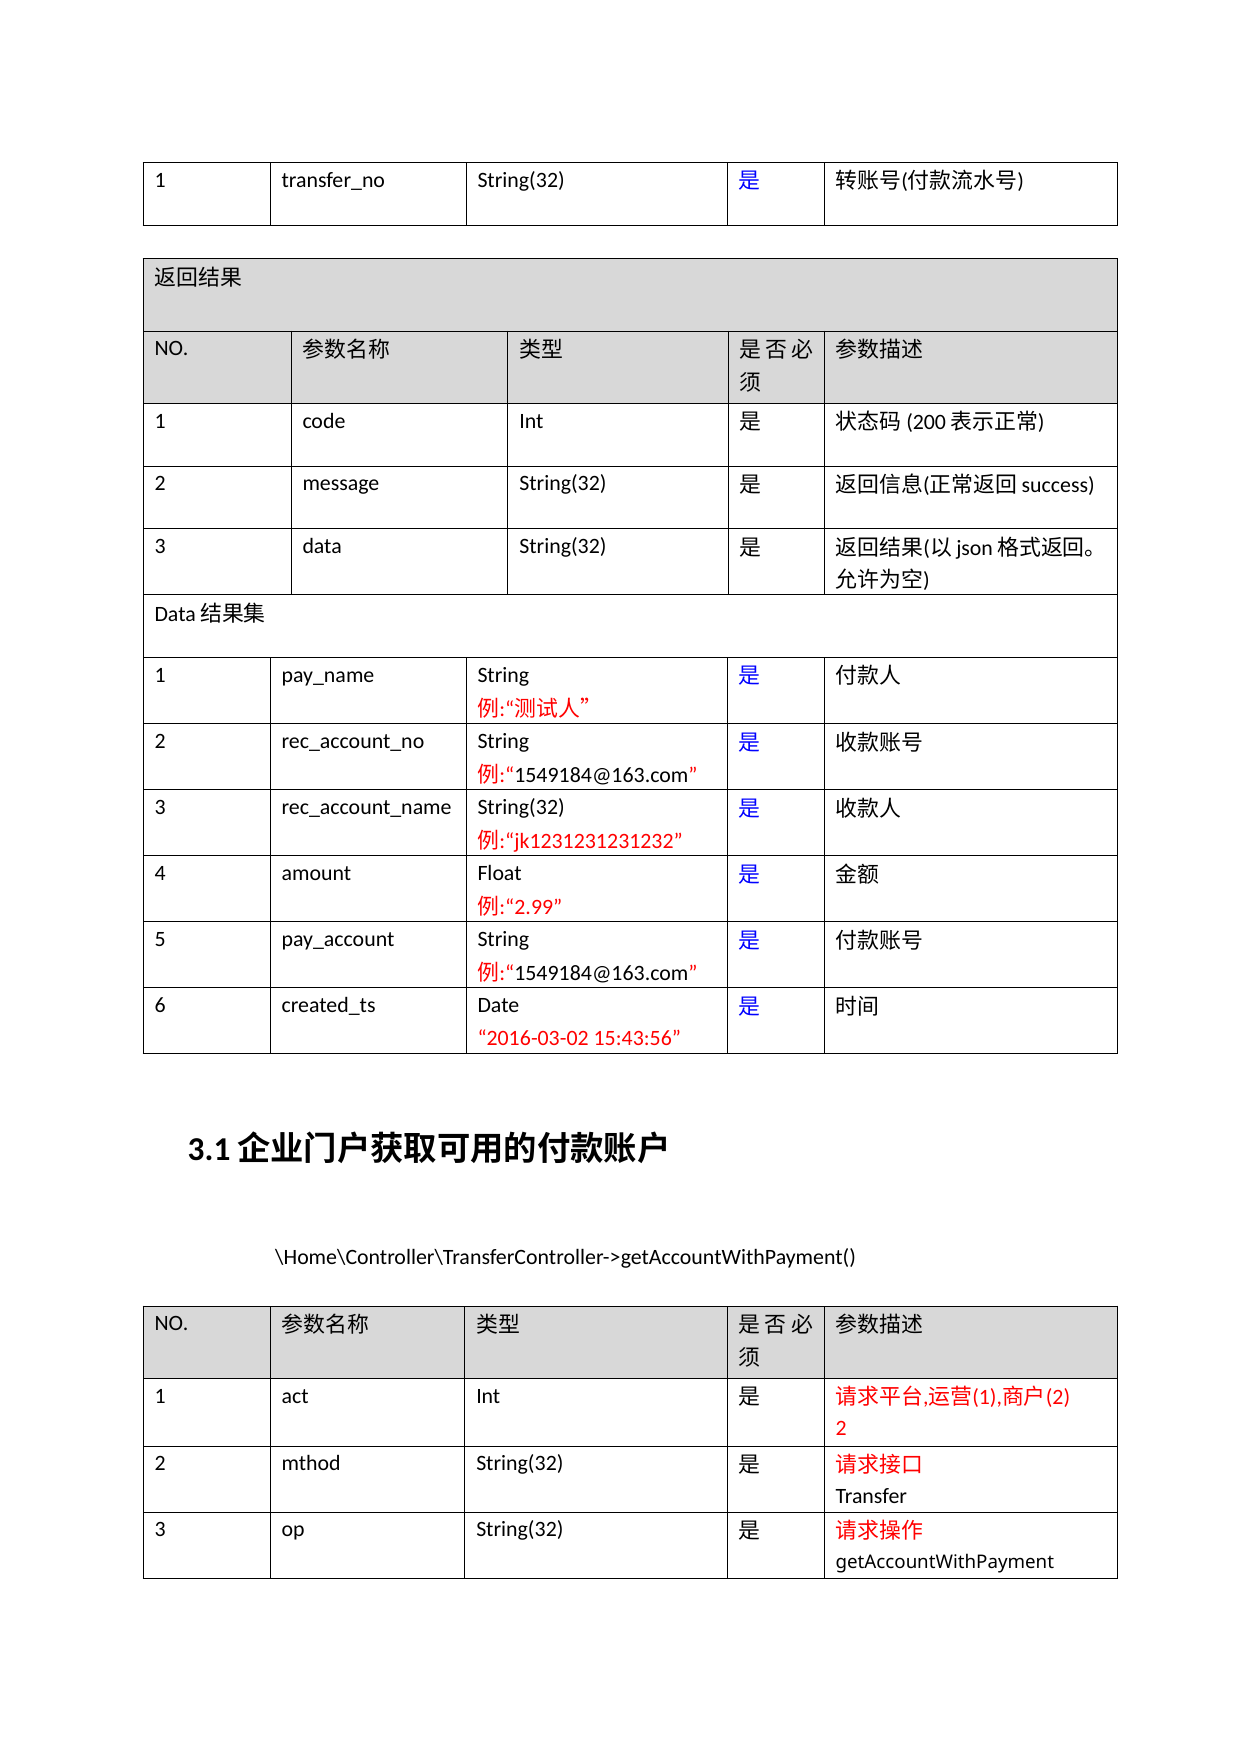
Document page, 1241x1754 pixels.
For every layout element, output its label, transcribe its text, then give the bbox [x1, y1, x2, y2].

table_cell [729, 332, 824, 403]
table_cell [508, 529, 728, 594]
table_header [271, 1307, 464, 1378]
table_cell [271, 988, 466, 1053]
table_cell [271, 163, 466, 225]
list \Home\Controller\TransferController->getAccountWithPayment() [231, 1241, 1053, 1273]
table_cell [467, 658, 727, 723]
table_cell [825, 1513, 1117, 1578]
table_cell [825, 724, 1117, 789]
subtitle 3.1企业门户获取可用的付款账户 [187, 1114, 1053, 1179]
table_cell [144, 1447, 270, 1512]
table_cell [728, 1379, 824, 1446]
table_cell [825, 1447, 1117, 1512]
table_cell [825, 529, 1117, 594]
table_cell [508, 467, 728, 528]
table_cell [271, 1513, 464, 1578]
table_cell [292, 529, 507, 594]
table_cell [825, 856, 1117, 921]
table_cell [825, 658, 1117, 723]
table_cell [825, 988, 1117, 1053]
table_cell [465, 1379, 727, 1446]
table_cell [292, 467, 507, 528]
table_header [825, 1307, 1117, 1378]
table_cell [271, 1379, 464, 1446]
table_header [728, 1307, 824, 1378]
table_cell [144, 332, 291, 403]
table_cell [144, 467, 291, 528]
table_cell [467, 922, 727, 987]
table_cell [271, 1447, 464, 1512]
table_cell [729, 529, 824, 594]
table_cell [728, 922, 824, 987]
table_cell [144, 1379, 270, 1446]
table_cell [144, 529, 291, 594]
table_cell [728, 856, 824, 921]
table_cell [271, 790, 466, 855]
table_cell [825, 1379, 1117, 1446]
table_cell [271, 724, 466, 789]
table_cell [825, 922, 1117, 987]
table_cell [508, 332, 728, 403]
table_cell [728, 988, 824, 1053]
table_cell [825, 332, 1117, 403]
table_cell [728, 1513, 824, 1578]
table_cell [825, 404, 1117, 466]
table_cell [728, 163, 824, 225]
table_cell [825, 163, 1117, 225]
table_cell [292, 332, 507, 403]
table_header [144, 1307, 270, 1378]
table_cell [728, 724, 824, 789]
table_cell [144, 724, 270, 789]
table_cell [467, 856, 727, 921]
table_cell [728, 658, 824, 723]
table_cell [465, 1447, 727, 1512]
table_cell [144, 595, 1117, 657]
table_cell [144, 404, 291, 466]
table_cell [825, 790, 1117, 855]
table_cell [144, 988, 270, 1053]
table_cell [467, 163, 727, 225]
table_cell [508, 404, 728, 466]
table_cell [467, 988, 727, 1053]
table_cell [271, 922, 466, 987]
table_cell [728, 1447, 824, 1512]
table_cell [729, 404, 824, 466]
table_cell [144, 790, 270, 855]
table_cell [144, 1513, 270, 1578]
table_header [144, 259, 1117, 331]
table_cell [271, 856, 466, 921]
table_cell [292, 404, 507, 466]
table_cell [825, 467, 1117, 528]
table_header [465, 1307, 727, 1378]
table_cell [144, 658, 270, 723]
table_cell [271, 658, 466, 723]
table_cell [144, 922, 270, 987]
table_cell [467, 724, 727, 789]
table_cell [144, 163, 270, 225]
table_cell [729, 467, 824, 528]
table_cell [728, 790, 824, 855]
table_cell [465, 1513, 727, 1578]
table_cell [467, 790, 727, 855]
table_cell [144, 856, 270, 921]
